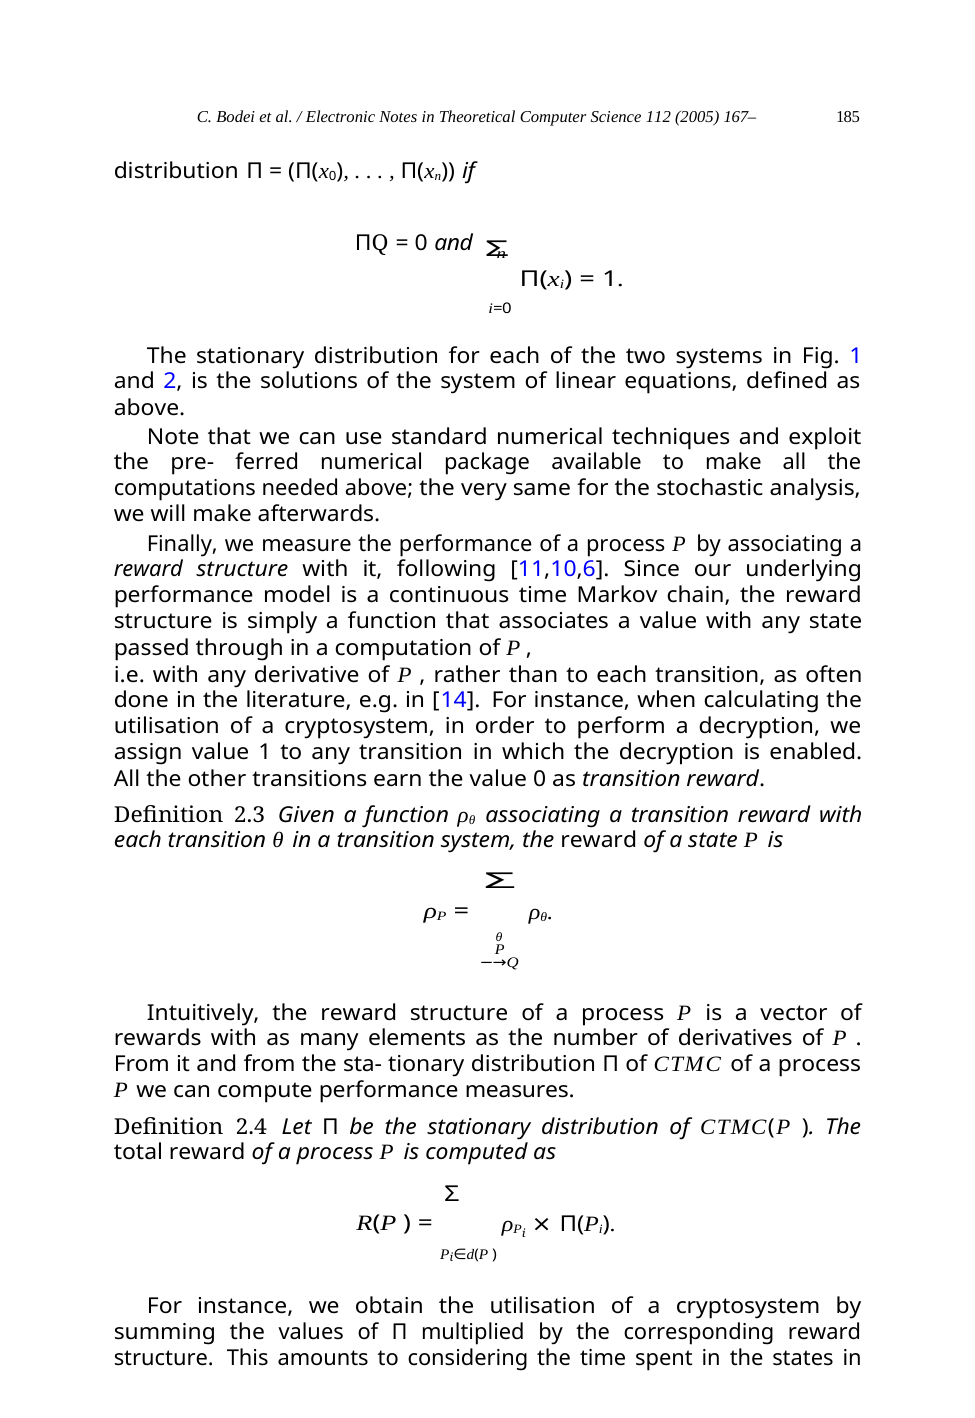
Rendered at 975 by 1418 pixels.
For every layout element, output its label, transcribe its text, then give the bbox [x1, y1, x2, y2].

text distribution Π = (Π(x0), . . . , Π(xn)) if [113, 155, 875, 184]
text R(P ) = Σ [356, 1178, 498, 1237]
text The stationary distribution for each of the two systems in Fig. 1 and 2, is the solutions of the system of linear equations, defined as above. [113, 343, 862, 421]
text Σ Π(xi) = 1. [485, 233, 875, 293]
text ρθ. [529, 899, 875, 924]
text ΠQ = 0 and [102, 226, 473, 256]
text i=0 [488, 298, 875, 318]
text ρP = Σ [102, 866, 516, 925]
text i.e. with any derivative of P , rather than to each transition, as often done in the literature, e.g. in [14]. For instance, when calculating the utilisation of a cryptosystem, in order to perform a decryption, we assign value 1 to any transition in which the decryption is enabled. All the other transitions earn the value 0 as transition reward. [113, 661, 863, 792]
text Definition 2.3 Given a function ρθ associating a transition reward with each transition θ in a transition system, the reward of a state P is [113, 802, 862, 854]
text Note that we can use standard numerical techniques and exploit the pre- ferred numerical package available to make all the computations needed above; the very same for the stochastic analysis, we will make afterwards. [113, 423, 862, 528]
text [113, 1293, 862, 1372]
text Definition 2.4 Let Π be the stationary distribution of CTMC(P ). The total reward of a process P is computed as [113, 1114, 862, 1166]
text Finally, we measure the performance of a process P by associating a reward structure with it, following [11,10,6]. Since our underlying performance model is a continuous time Markov chain, the reward structure is simply a function that associates a value with any state passed through in a computation of P , [113, 530, 862, 661]
text Pi∈d(P ) [102, 1244, 498, 1264]
text P −→Q [474, 944, 525, 970]
text ρPi × Π(Pi). [502, 1208, 875, 1241]
text Intuitively, the reward structure of a process P is a vector of rewards with as many elements as the number of derivatives of P . From it and from the sta- tionary distribution Π of CTMC of a process P we can compute performance measures. [113, 999, 862, 1104]
